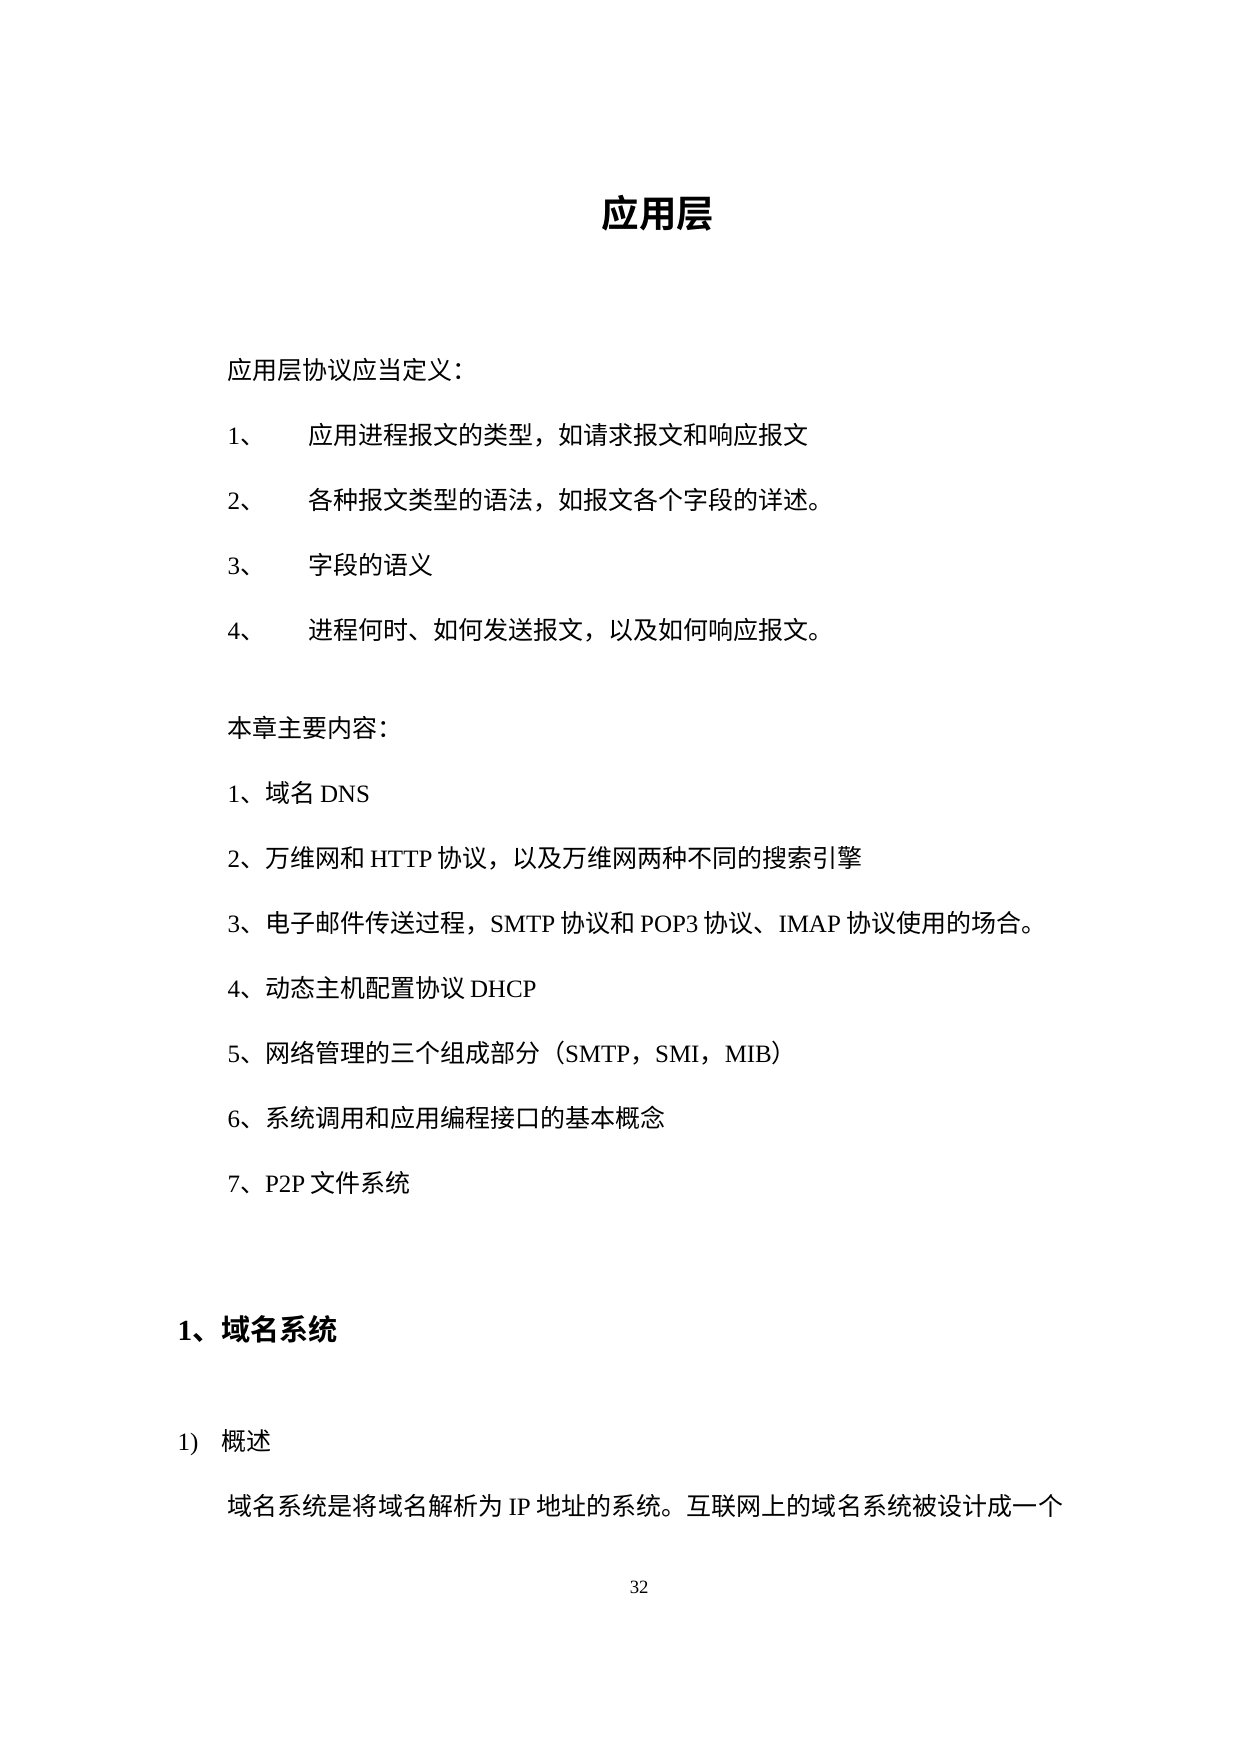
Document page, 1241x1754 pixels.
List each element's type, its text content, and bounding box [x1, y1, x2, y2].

text 2、万维网和HTTP协议，以及万维网两种不同的搜索引擎 [177, 824, 1063, 889]
list 应用进程报文的类型，如请求报文和响应报文 [227, 401, 1063, 466]
list 字段的语义 [227, 531, 1063, 596]
text 6、系统调用和应用编程接口的基本概念 [177, 1084, 1063, 1149]
subtitle 应用层 [177, 178, 1063, 243]
text 应用层协议应当定义： [177, 336, 1063, 401]
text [177, 1472, 1063, 1537]
subtitle 1、域名系统 [177, 1295, 1063, 1360]
list 进程何时、如何发送报文，以及如何响应报文。 [227, 596, 1063, 661]
text 7、P2P文件系统 [177, 1149, 1063, 1214]
text 本章主要内容： [177, 694, 1063, 759]
list 各种报文类型的语法，如报文各个字段的详述。 [227, 466, 1063, 531]
text 5、网络管理的三个组成部分（SMTP，SMI，MIB） [177, 1019, 1063, 1084]
text 3、电子邮件传送过程，SMTP协议和POP3协议、IMAP协议使用的场合。 [177, 889, 1063, 954]
text 1、域名DNS [177, 759, 1063, 824]
text 4、动态主机配置协议DHCP [177, 954, 1063, 1019]
list 概述 [177, 1407, 1063, 1472]
